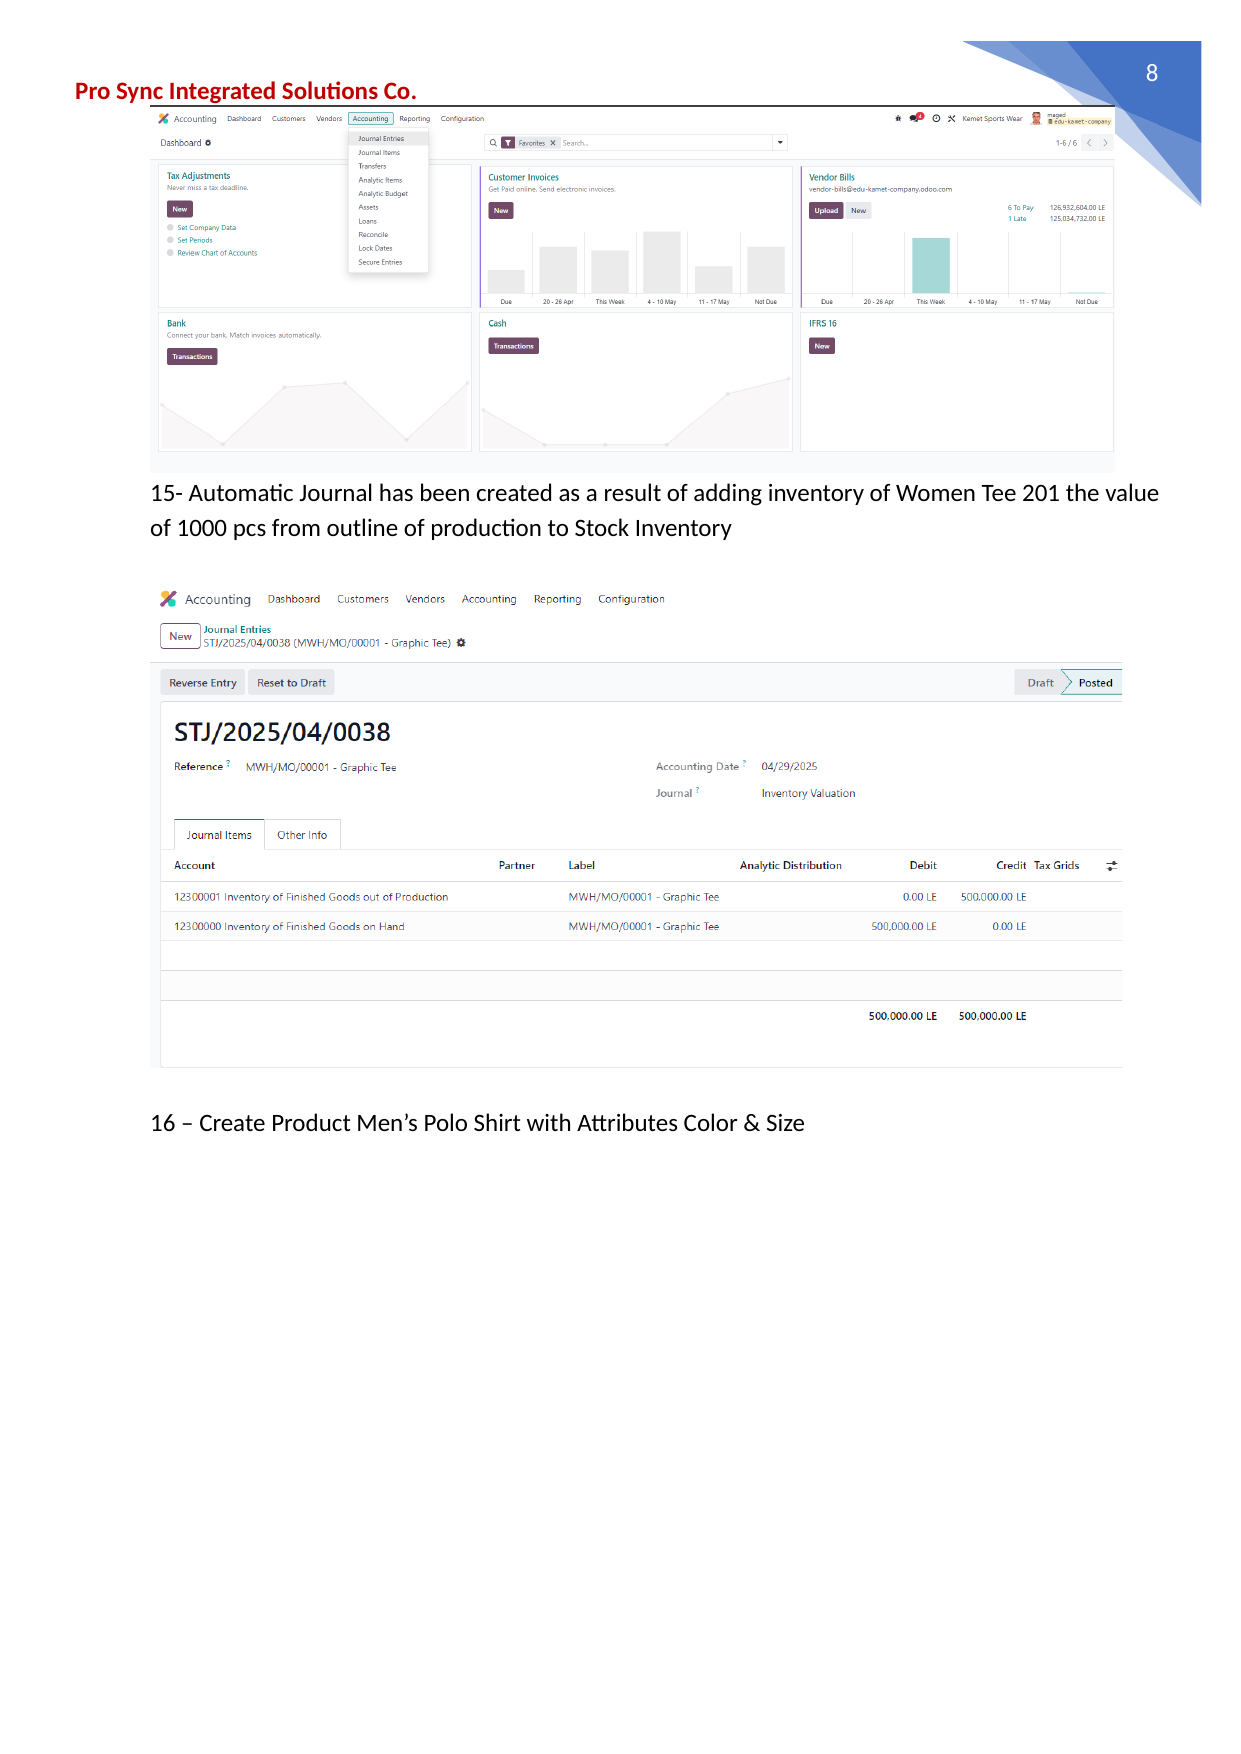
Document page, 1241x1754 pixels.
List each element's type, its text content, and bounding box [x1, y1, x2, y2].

picture [150, 582, 1123, 1068]
list 15- Automatic Journal has been created as a result of adding inventory of Women Tee 201 the value of 1000 pcs from outline of production to Stock Inventory [150, 477, 1165, 542]
list 16 – Create Product Men’s Polo Shirt with Attributes Color & Size [150, 1107, 1165, 1138]
picture [150, 41, 1202, 473]
